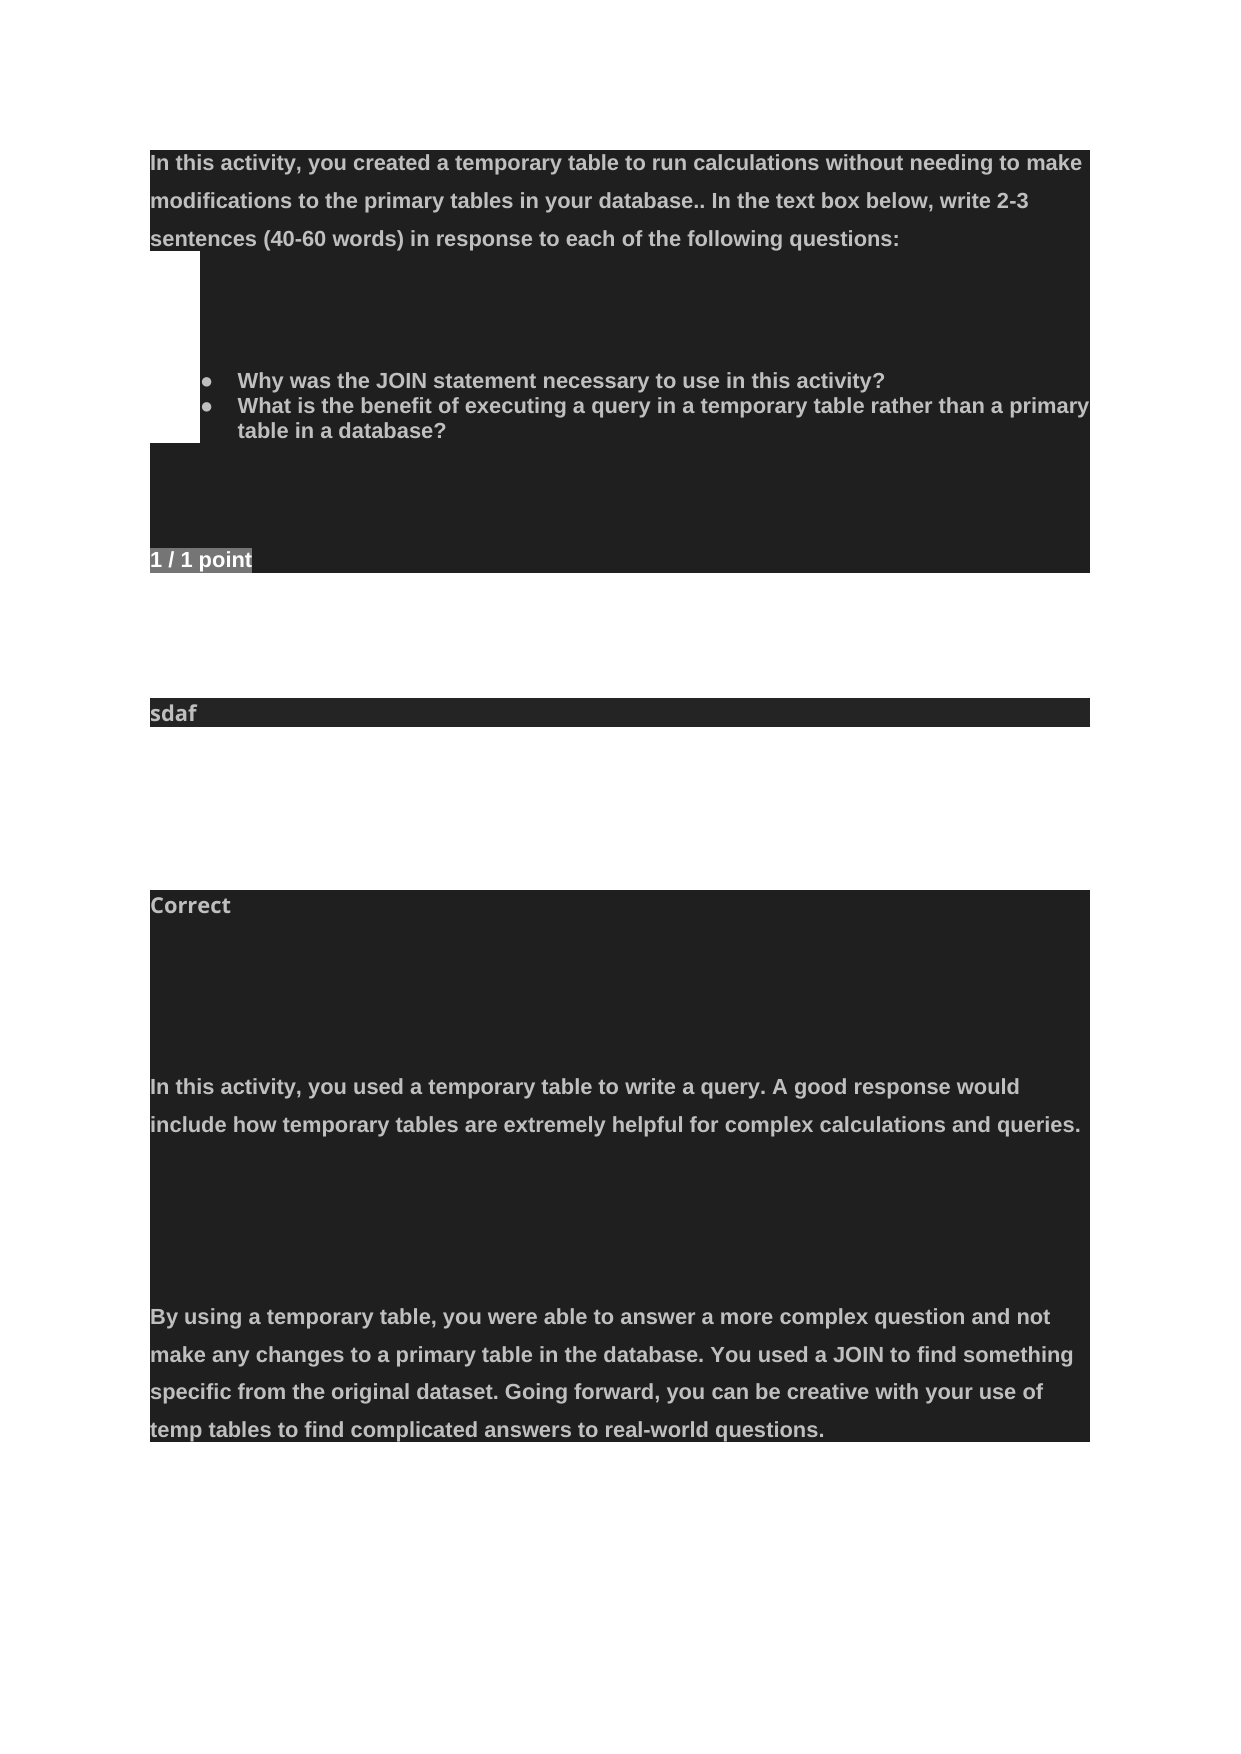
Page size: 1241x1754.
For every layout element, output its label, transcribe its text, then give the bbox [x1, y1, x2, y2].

subtitle By using a temporary table, you were able to answer a more complex question and not make any changes to a primary table in the database. You used a JOIN to find something specific from the original dataset. Going forward, you can be creative with your use of temp tables to find complicated answers to real-world questions. [150, 1304, 1090, 1442]
subtitle 1 / 1 point [150, 547, 1090, 573]
subtitle What is the benefit of executing a query in a temporary table rather than a primary table in a database? [200, 393, 1090, 443]
subtitle Correct [150, 890, 1090, 920]
subtitle In this activity, you created a temporary table to run calculations without needing to make modifications to the primary tables in your database.. In the text box below, write 2-3 sentences (40-60 words) in response to each of the following questions: [150, 150, 1090, 251]
subtitle sdaf [150, 698, 1090, 727]
subtitle Why was the JOIN statement necessary to use in this activity? [200, 368, 1090, 393]
subtitle In this activity, you used a temporary table to write a query. A good response would include how temporary tables are extremely helpful for complex calculations and queries. [150, 1074, 1090, 1137]
